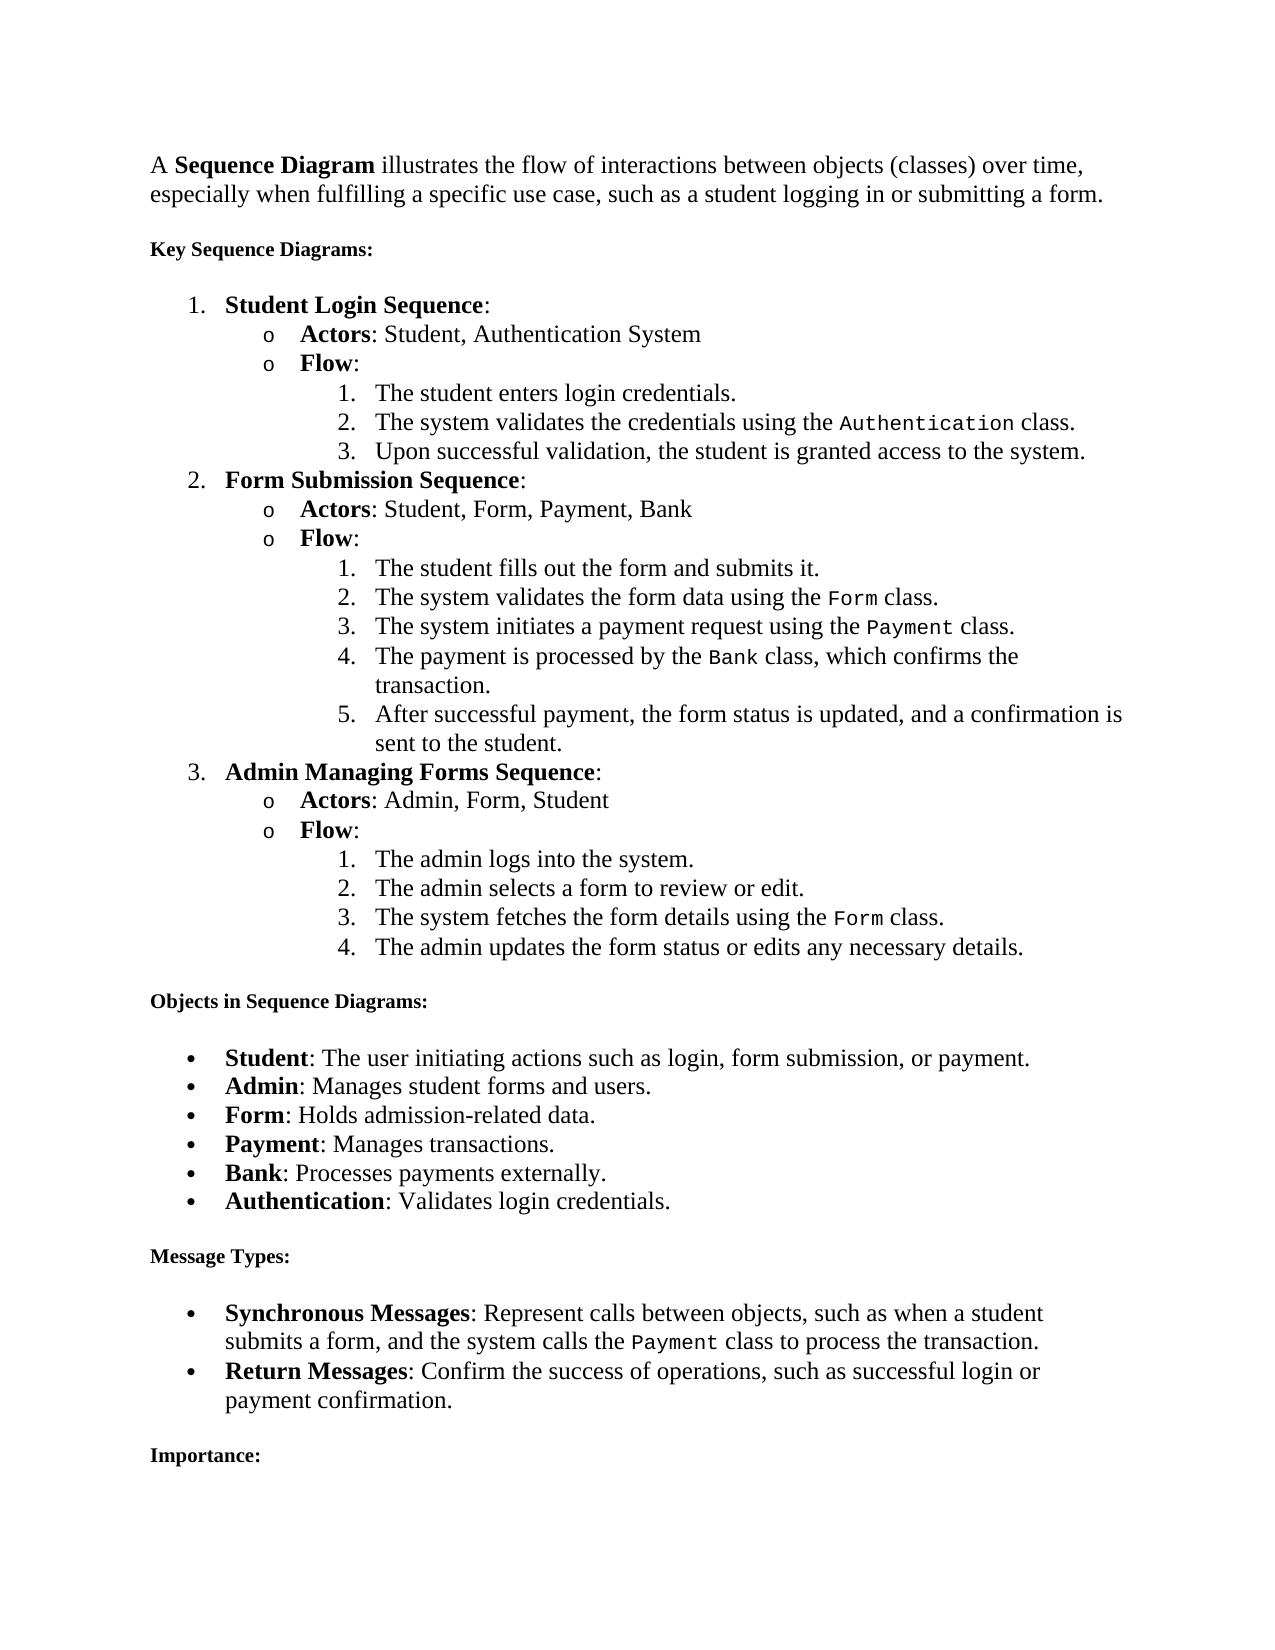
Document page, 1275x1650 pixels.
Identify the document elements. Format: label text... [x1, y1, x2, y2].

list Actors: Student, Authentication System [262, 319, 1125, 348]
list Return Messages: Confirm the success of operations, such as successful login or payment confirmation. [187, 1356, 1125, 1413]
list Admin: Manages student forms and users. [187, 1071, 1125, 1100]
list The system validates the credentials using the Authentication class. [337, 407, 1125, 436]
list After successful payment, the form status is updated, and a confirmation is sent to the student. [337, 699, 1125, 757]
list Form: Holds admission-related data. [187, 1100, 1125, 1129]
list Payment: Manages transactions. [187, 1129, 1125, 1158]
list Authentication: Validates login credentials. [187, 1186, 1125, 1215]
list The payment is processed by the Bank class, which confirms the transaction. [337, 641, 1125, 699]
text A Sequence Diagram illustrates the flow of interactions between objects (classes) over time, especially when fulfilling a specific use case, such as a student logging in or submitting a form. [150, 150, 1125, 207]
text Objects in Sequence Diagrams: [150, 989, 1125, 1013]
list Student: The user initiating actions such as login, form submission, or payment. [187, 1043, 1125, 1071]
list Flow: [262, 523, 1125, 553]
text Key Sequence Diagrams: [150, 237, 1125, 261]
list Form Submission Sequence: [187, 465, 1125, 494]
list The system fetches the form details using the Form class. [337, 902, 1125, 932]
list Actors: Admin, Form, Student [262, 785, 1125, 815]
text Message Types: [150, 1244, 1125, 1268]
list The student enters login credentials. [337, 378, 1125, 407]
list The system validates the form data using the Form class. [337, 582, 1125, 611]
list The student fills out the form and submits it. [337, 553, 1125, 582]
list Actors: Student, Form, Payment, Bank [262, 494, 1125, 523]
list The admin selects a form to review or edit. [337, 873, 1125, 902]
list The admin updates the form status or edits any necessary details. [337, 932, 1125, 960]
text Importance: [150, 1443, 1125, 1467]
list The admin logs into the system. [337, 844, 1125, 873]
list Student Login Sequence: [187, 290, 1125, 319]
list The system initiates a payment request using the Payment class. [337, 611, 1125, 641]
list Bank: Processes payments externally. [187, 1158, 1125, 1186]
list Flow: [262, 815, 1125, 844]
list Upon successful validation, the student is granted access to the system. [337, 436, 1125, 465]
list Flow: [262, 348, 1125, 378]
list Admin Managing Forms Sequence: [187, 757, 1125, 785]
list Synchronous Messages: Represent calls between objects, such as when a student submits a form, and the system calls the Payment class to process the transaction. [187, 1298, 1125, 1356]
